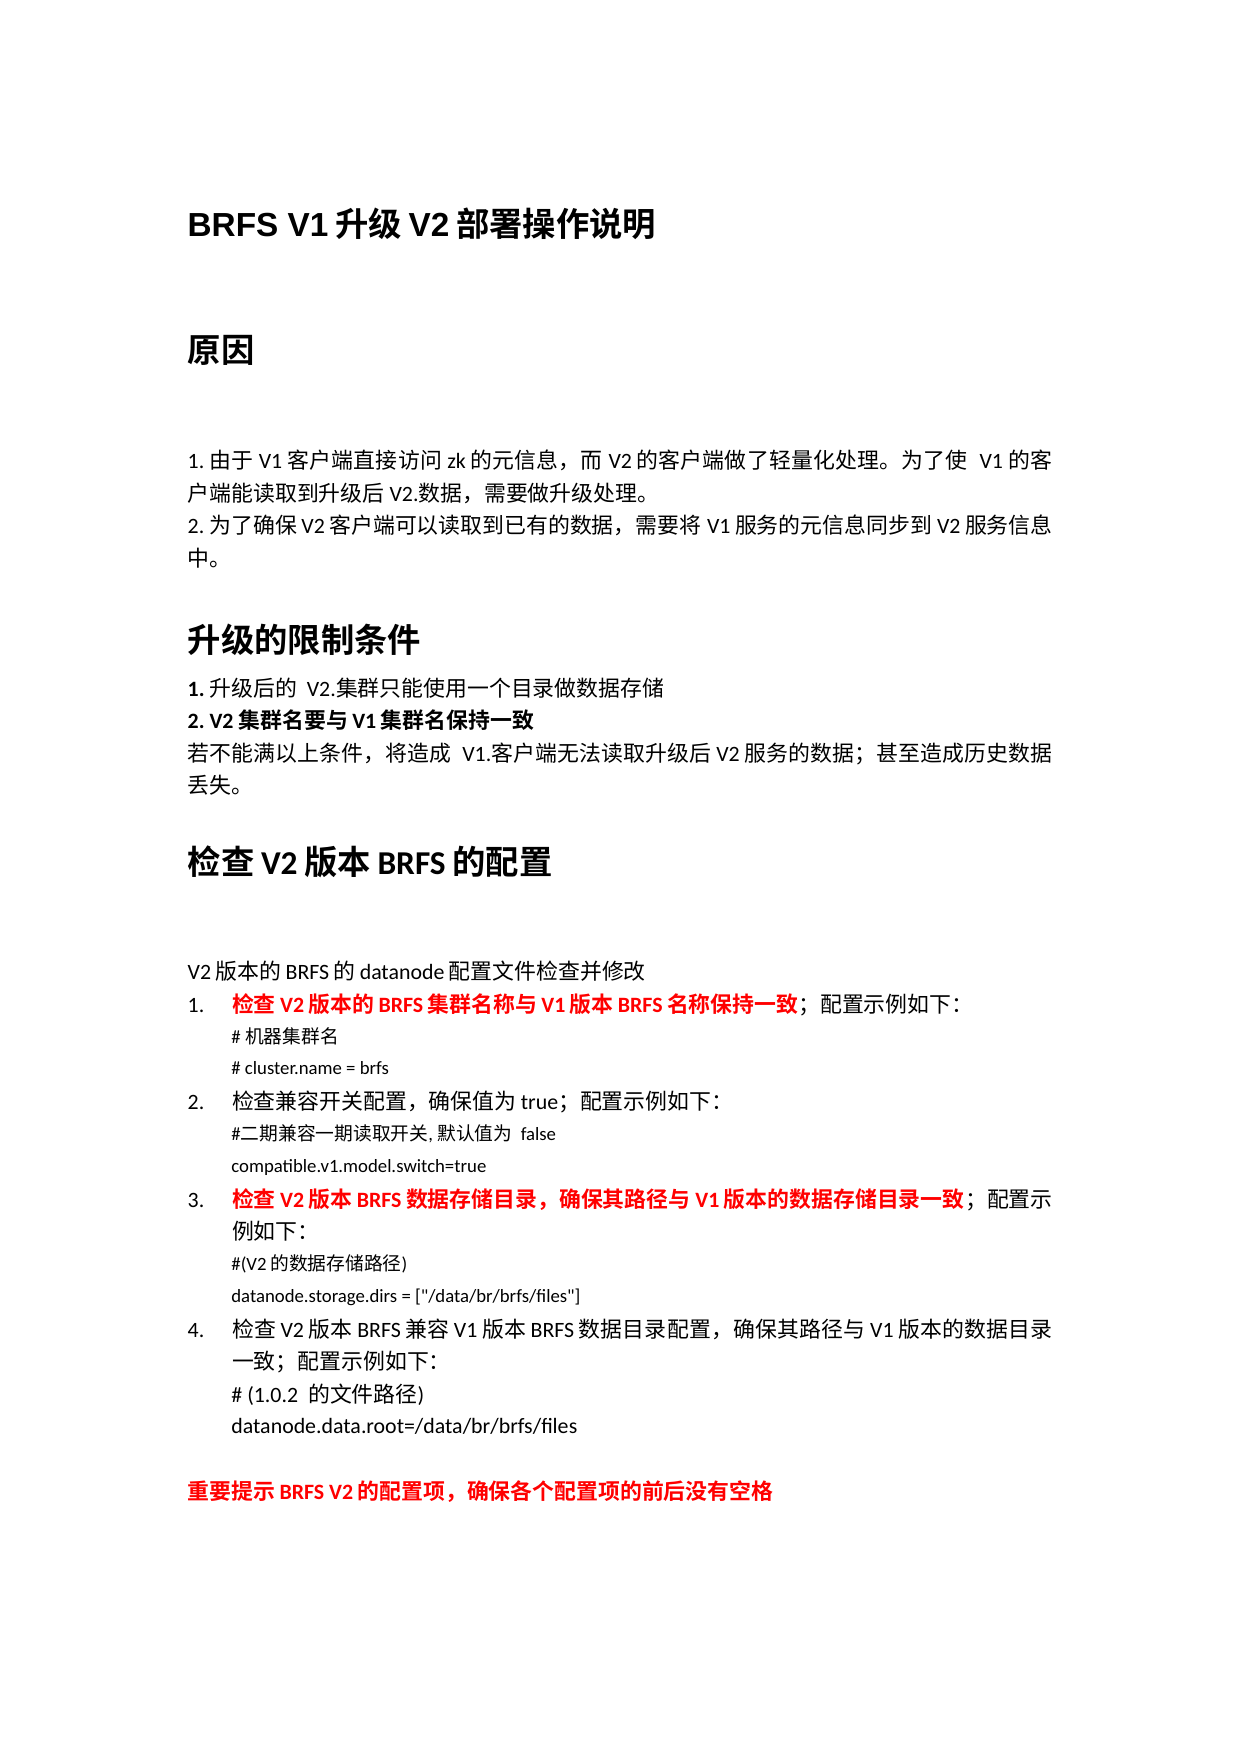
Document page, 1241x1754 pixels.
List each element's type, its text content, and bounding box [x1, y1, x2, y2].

list 重要提示BRFS V2的配置项，确保各个配置项的前后没有空格 [187, 1474, 1053, 1506]
list 为了确保V2客户端可以读取到已有的数据，需要将V1服务的元信息同步到V2服务信息中。 [187, 508, 1053, 573]
list 升级后的 V2.集群只能使用一个目录做数据存储 [187, 670, 1053, 703]
subtitle 检查V2版本BRFS的配置 [187, 827, 1053, 892]
list V2 集群名要与V1集群名保持一致 [187, 703, 1053, 735]
list # 机器集群名 [187, 1019, 1053, 1051]
text V2版本的BRFS的datanode配置文件检查并修改 [187, 954, 1053, 986]
text 若不能满以上条件，将造成 V1.客户端无法读取升级后V2服务的数据；甚至造成历史数据丢失。 [187, 735, 1053, 800]
list 由于 V1 客户端直接访问zk的元信息，而 V2的客户端做了轻量化处理。为了使 V1 的客户端能读取到升级后 V2.数据，需要做升级处理。 [187, 443, 1053, 508]
list 检查V2版本的BRFS集群名称与V1版本BRFS名称保持一致；配置示例如下： [187, 986, 1053, 1019]
list 检查V2版本BRFS数据存储目录，确保其路径与V1版本的数据存储目录一致；配置示例如下： [187, 1181, 1053, 1246]
subtitle 原因 [187, 316, 1053, 381]
list #二期兼容一期读取开关, 默认值为 false [187, 1116, 1053, 1149]
list # cluster.name = brfs [187, 1051, 1053, 1084]
list 检查V2版本BRFS兼容V1版本BRFS数据目录配置，确保其路径与V1版本的数据目录一致；配置示例如下： [187, 1311, 1053, 1376]
list datanode.storage.dirs = ["/data/br/brfs/files"] [187, 1279, 1053, 1311]
text # (1.0.2 的文件路径) [187, 1376, 1053, 1409]
list compatible.v1.model.switch=true [187, 1149, 1053, 1181]
list datanode.data.root=/data/br/brfs/files [187, 1409, 1053, 1441]
text 升级的限制条件 [187, 605, 1053, 670]
subtitle BRFS V1升级V2部署操作说明 [187, 189, 1053, 254]
list 检查兼容开关配置，确保值为true；配置示例如下： [187, 1084, 1053, 1116]
text #(V2的数据存储路径) [187, 1246, 1053, 1279]
